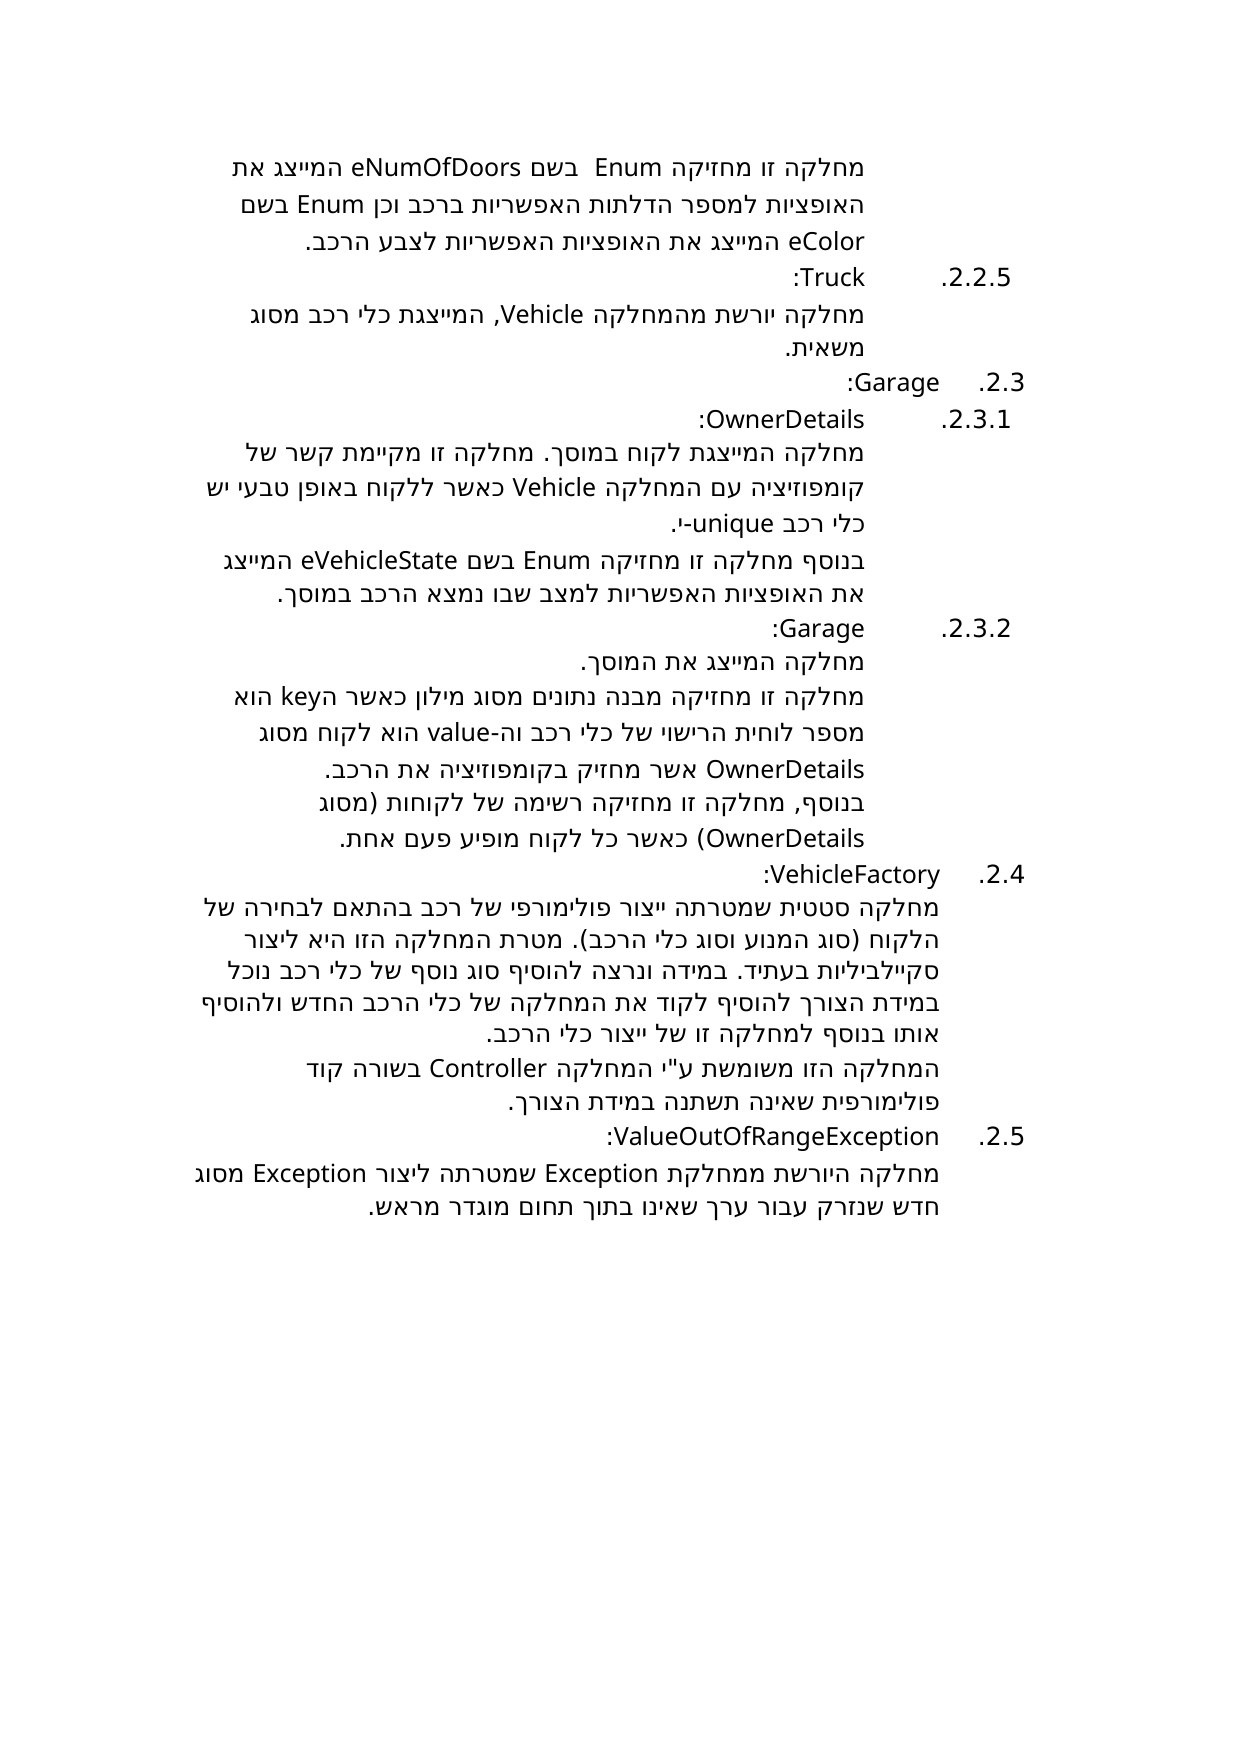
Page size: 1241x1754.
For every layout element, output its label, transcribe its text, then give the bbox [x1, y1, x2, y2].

list מחלקה המייצג את המוסך. [187, 647, 865, 676]
list מחלקה המייצגת לקוח במוסך. מחלקה זו מקיימת קשר של קומפוזיציה עם המחלקה Vehicle כאשר ללקוח באופן טבעי יש כלי רכב unique-י. [187, 438, 865, 540]
list המחלקה הזו משומשת ע"י המחלקה Controller בשורה קוד פולימורפית שאינה תשתנה במידת הצורך. [187, 1051, 940, 1116]
list מחלקה היורשת ממחלקת Exception שמטרתה ליצור Exception מסוג חדש שנזרק עבור ערך שאינו בתוך תחום מוגדר מראש. [187, 1155, 940, 1221]
list בנוסף מחלקה זו מחזיקה Enum בשם eVehicleState המייצג את האופציות האפשריות למצב שבו נמצא הרכב במוסך. [187, 543, 865, 608]
list VehicleFactory: מחלקה סטטית שמטרתה ייצור פולימורפי של רכב בהתאם לבחירה של הלקוח (סוג המנוע וסוג כלי הרכב). מטרת המחלקה הזו היא ליצור סקיילביליות בעתיד. במידה ונרצה להוסיף סוג נוסף של כלי רכב נוכל במידת הצורך להוסיף לקוד את המחלקה של כלי הרכב החדש ולהוסיף אותו בנוסף למחלקה זו של ייצור כלי הרכב. [187, 857, 978, 1048]
list מחלקה זו מחזיקה Enum בשם eNumOfDoors המייצג את האופציות למספר הדלתות האפשריות ברכב וכן Enum בשם eColor המייצג את האופציות האפשריות לצבע הרכב. [187, 150, 865, 257]
list מחלקה זו מחזיקה מבנה נתונים מסוג מילון כאשר הkey הוא מספר לוחית הרישוי של כלי רכב וה-value הוא לקוח מסוג OwnerDetails אשר מחזיק בקומפוזיציה את הרכב. [187, 679, 865, 786]
list OwnerDetails: [187, 401, 940, 435]
list Garage: [187, 364, 978, 398]
list Truck: [187, 260, 940, 294]
list ValueOutOfRangeException: [187, 1119, 978, 1153]
list בנוסף, מחלקה זו מחזיקה רשימה של לקוחות (מסוג OwnerDetails) כאשר כל לקוח מופיע פעם אחת. [187, 788, 865, 854]
list Garage: [187, 610, 940, 644]
list מחלקה יורשת מהמחלקה Vehicle, המייצגת כלי רכב מסוג משאית. [187, 297, 865, 362]
